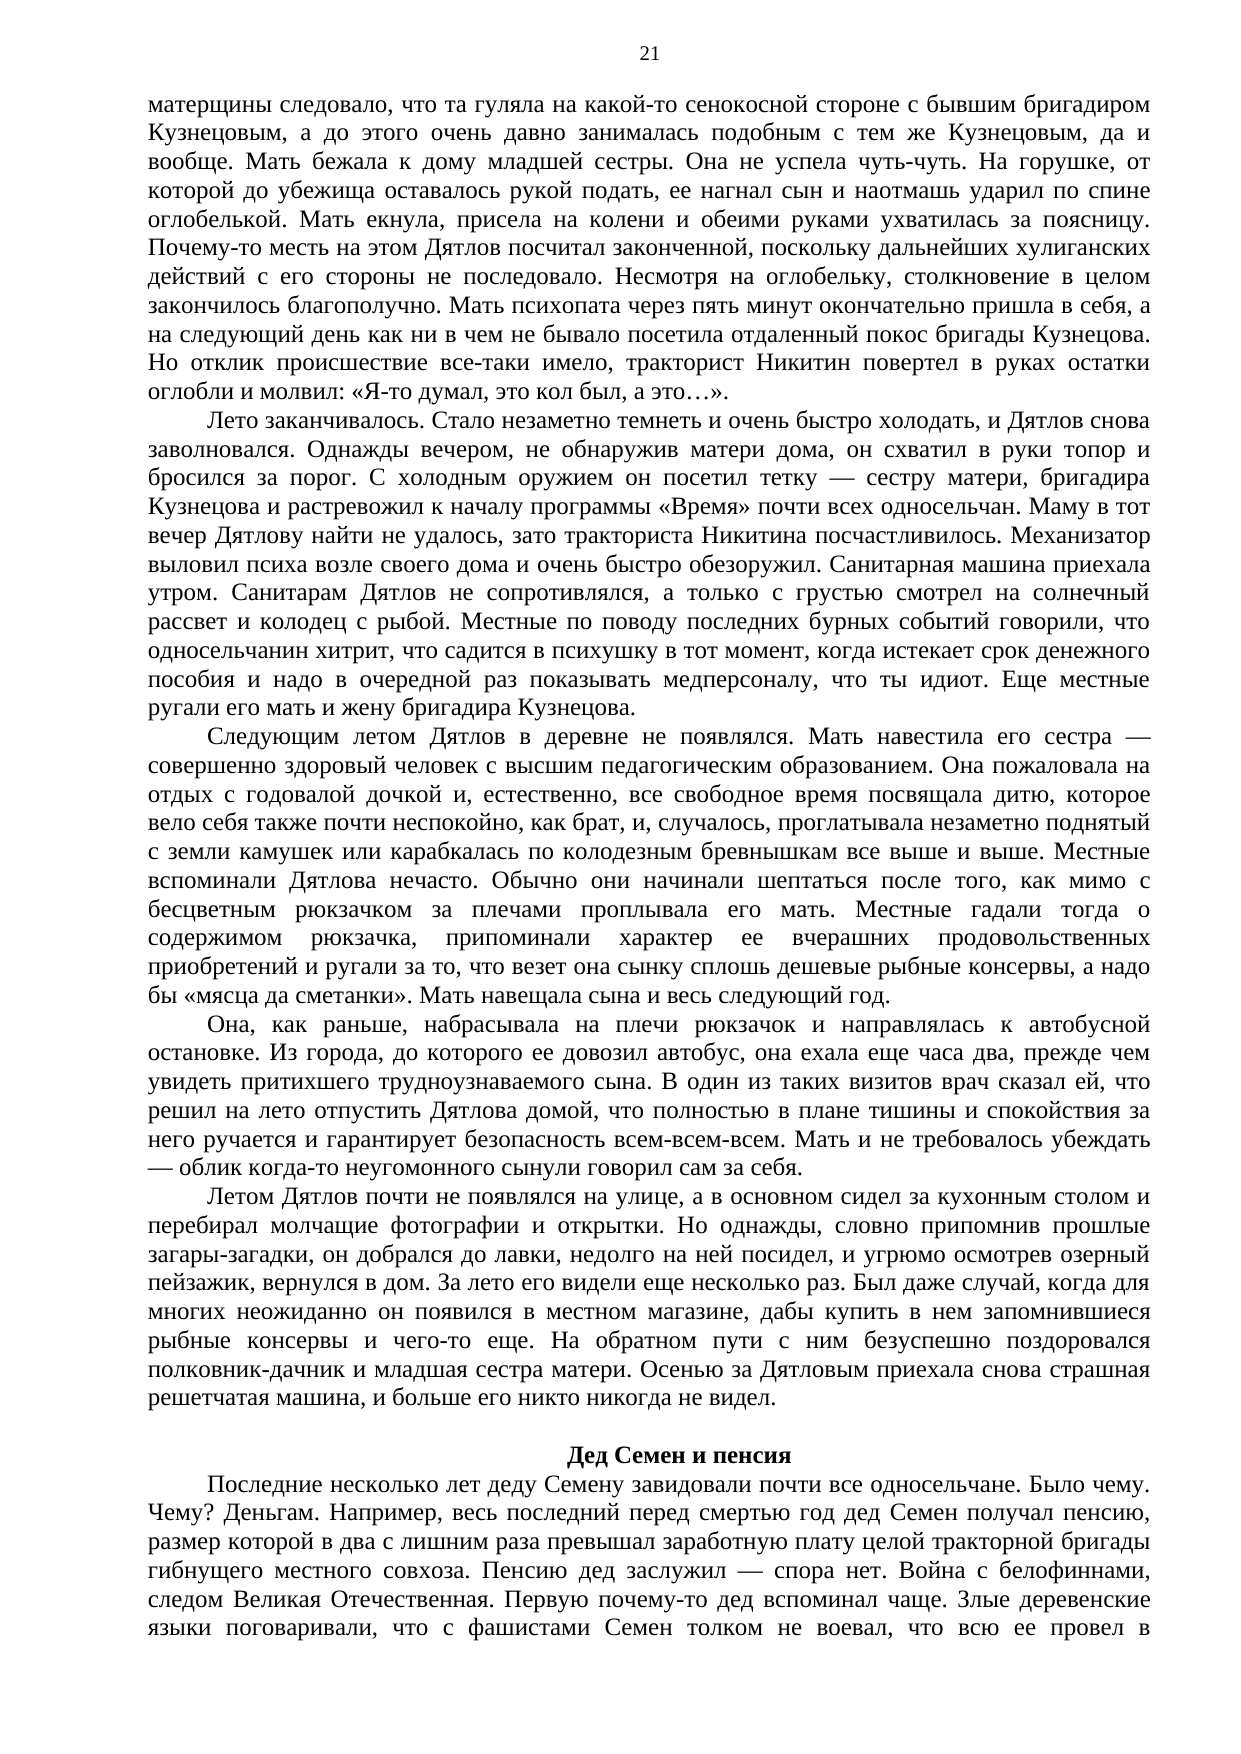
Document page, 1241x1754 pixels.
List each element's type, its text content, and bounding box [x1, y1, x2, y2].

text Дед Семен и пенсия [148, 1440, 1152, 1469]
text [148, 1469, 1152, 1641]
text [148, 89, 1152, 405]
text Следующим летом Дятлов в деревне не появлялся. Мать навестила его сестра — совершенно здоровый человек с высшим педагогическим образованием. Она пожаловала на отдых с годовалой дочкой и, естественно, все свободное время посвящала дитю, которое вело себя также почти неспокойно, как брат, и, случалось, проглатывала незаметно поднятый с земли камушек или карабкалась по колодезным бревнышкам все выше и выше. Местные вспоминали Дятлова нечасто. Обычно они начинали шептаться после того, как мимо с бесцветным рюкзачком за плечами проплывала его мать. Местные гадали тогда о содержимом рюкзачка, припоминали характер ее вчерашних продовольственных приобретений и ругали за то, что везет она сынку сплошь дешевые рыбные консервы, а надо бы «мясца да сметанки». Мать навещала сына и весь следующий год. [148, 721, 1152, 1009]
text Летом Дятлов почти не появлялся на улице, а в основном сидел за кухонным столом и перебирал молчащие фотографии и открытки. Но однажды, словно припомнив прошлые загары-загадки, он добрался до лавки, недолго на ней посидел, и угрюмо осмотрев озерный пейзажик, вернулся в дом. За лето его видели еще несколько раз. Был даже случай, когда для многих неожиданно он появился в местном магазине, дабы купить в нем запомнившиеся рыбные консервы и чего-то еще. На обратном пути с ним безуспешно поздоровался полковник-дачник и младшая сестра матери. Осенью за Дятловым приехала снова страшная решетчатая машина, и больше его никто никогда не видел. [148, 1181, 1152, 1411]
text Она, как раньше, набрасывала на плечи рюкзачок и направлялась к автобусной остановке. Из города, до которого ее довозил автобус, она ехала еще часа два, прежде чем увидеть притихшего трудноузнаваемого сына. В один из таких визитов врач сказал ей, что решил на лето отпустить Дятлова домой, что полностью в плане тишины и спокойствия за него ручается и гарантирует безопасность всем-всем-всем. Мать и не требовалось убеждать — облик когда-то неугомонного сынули говорил сам за себя. [148, 1009, 1152, 1181]
text Лето заканчивалось. Стало незаметно темнеть и очень быстро холодать, и Дятлов снова заволновался. Однажды вечером, не обнаружив матери дома, он схватил в руки топор и бросился за порог. С холодным оружием он посетил тетку — сестру матери, бригадира Кузнецова и растревожил к началу программы «Время» почти всех односельчан. Маму в тот вечер Дятлову найти не удалось, зато тракториста Никитина посчастливилось. Механизатор выловил психа возле своего дома и очень быстро обезоружил. Санитарная машина приехала утром. Санитарам Дятлов не сопротивлялся, а только с грустью смотрел на солнечный рассвет и колодец с рыбой. Местные по поводу последних бурных событий говорили, что односельчанин хитрит, что садится в психушку в тот момент, когда истекает срок денежного пособия и надо в очередной раз показывать медперсоналу, что ты идиот. Еще местные ругали его мать и жену бригадира Кузнецова. [148, 405, 1152, 721]
